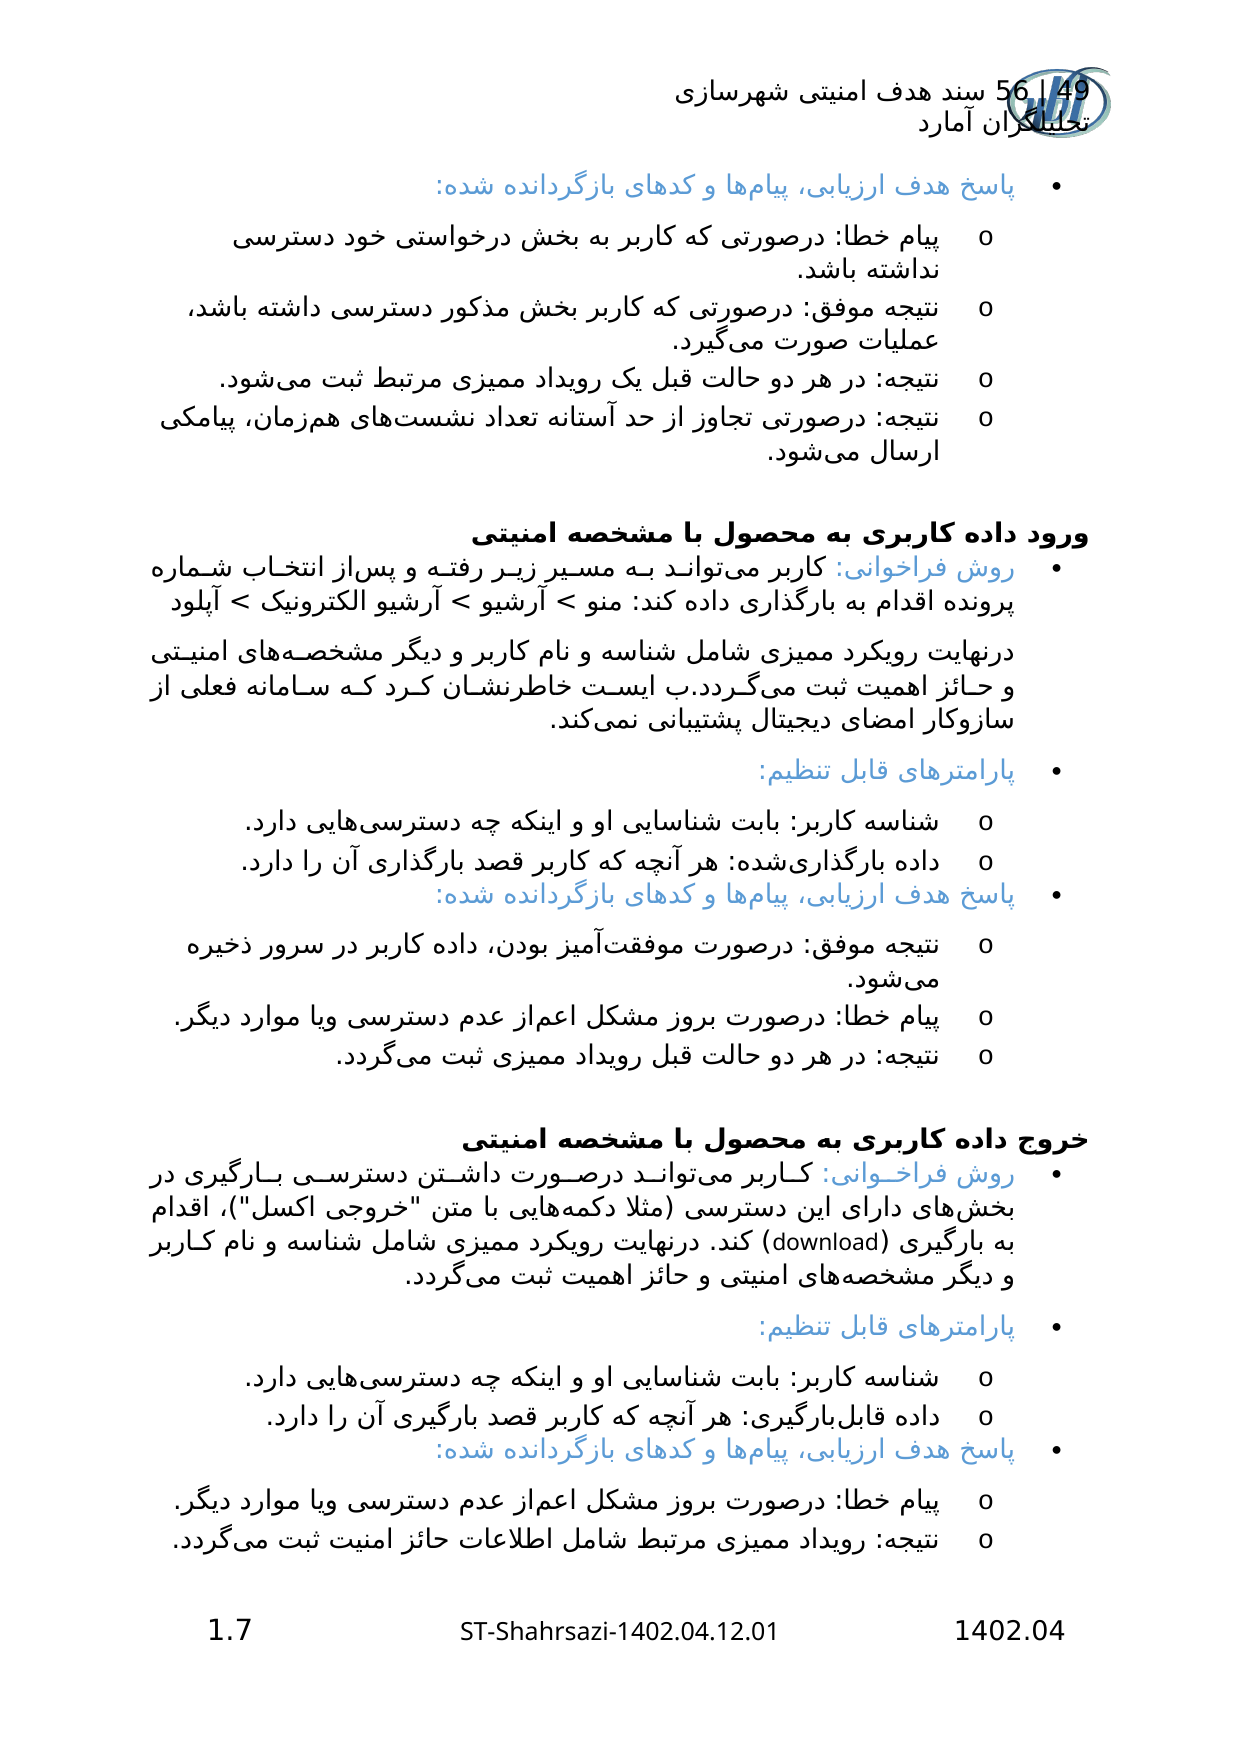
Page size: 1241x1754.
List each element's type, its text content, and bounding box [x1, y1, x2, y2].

list پیام خطا: درصورت بروز مشکل اعم‌از عدم دسترسی ویا موارد دیگر. [150, 1484, 978, 1518]
list نتیجه: درصورتی تجاوز از حد آستانه تعداد نشست‌های هم‌زمان، پیامکی ارسال می‌شود. [150, 402, 978, 466]
list نتیجه: در هر دو حالت قبل یک رویداد ممیزی مرتبط ثبت می‌شود. [150, 362, 978, 395]
text درنهایت رویکرد ممیزی شامل شناسه و نام کاربر و دیگر مشخصه‌های امنیتی و حائز اهمیت ثبت می‌گردد.ب ایست خاطرنشان کرد که سامانه فعلی از سازوکار امضای دیجیتال پشتیبانی نمی‌کند. [150, 636, 1015, 735]
list پیام خطا: درصورت بروز مشکل اعم‌از عدم دسترسی ویا موارد دیگر. [150, 1000, 978, 1033]
list داده قابل‌بارگیری: هر آنچه که کاربر قصد بارگیری آن را دارد. [150, 1400, 978, 1434]
list پاسخ هدف ارزیابی، پیام‌ها و كد‌های بازگردانده شده: [150, 878, 1053, 909]
list پاسخ هدف ارزیابی، پیام‌ها و كد‌های بازگردانده شده: [150, 169, 1053, 201]
list پارامترهای قابل تنظیم: [150, 1310, 1053, 1342]
list روش فراخوانی: ‌کاربر می‌تواند درصورت داشتن دسترسی بارگیری در بخش‌های دارای این دسترسی (مثلا دکمه‌هایی با متن "خروجی اکسل")، اقدام به بارگیری (download) کند. درنهایت رویکرد ممیزی شامل شناسه و نام کاربر و دیگر مشخصه‌های امنیتی و حائز اهمیت ثبت می‌گردد. [150, 1157, 1053, 1291]
picture [992, 37, 1124, 149]
list شناسه کاربر: بابت شناسایی او و اینکه چه دسترسی‌هایی دارد. [150, 1361, 978, 1394]
text خروج داده کاربری به محصول با مشخصه امنیتی [150, 1123, 1090, 1154]
list پیام خطا: درصورتی که کاربر به بخش درخواستی خود دسترسی نداشته باشد. [150, 220, 978, 285]
list نتیجه موفق: درصورتی که کاربر بخش مذکور دسترسی داشته باشد، عملیات صورت می‌گیرد. [150, 291, 978, 356]
list نتیجه: در هر دو حالت قبل رویداد ممیزی ثبت می‌گردد. [150, 1039, 978, 1072]
list روش فراخوانی: کاربر می‌تواند به مسیر زیر رفته و پس‌از انتخاب شماره پرونده اقدام به بارگذاری داده کند: منو > آرشیو > آرشیو الکترونیک > آپلود [150, 551, 1053, 617]
list پارامترهای قابل تنظیم: [150, 754, 1053, 786]
list شناسه کاربر: بابت شناسایی او و اینکه چه دسترسی‌هایی دارد. [150, 805, 978, 838]
list نتیجه موفق: درصورت موفقت‌آمیز بودن، داده کاربر در سرور ذخیره می‌شود. [150, 929, 978, 993]
text ورود داده کاربری به محصول با مشخصه امنیتی [150, 517, 1090, 548]
list نتیجه: رویداد ممیزی مرتبط شامل اطلاعات حائز امنیت ثبت می‌گردد. [150, 1524, 978, 1557]
list داده بارگذاری‌شده: هر آنچه که کاربر قصد بارگذاری آن را دارد. [150, 845, 978, 878]
list پاسخ هدف ارزیابی، پیام‌ها و كد‌های بازگردانده شده: [150, 1434, 1053, 1465]
